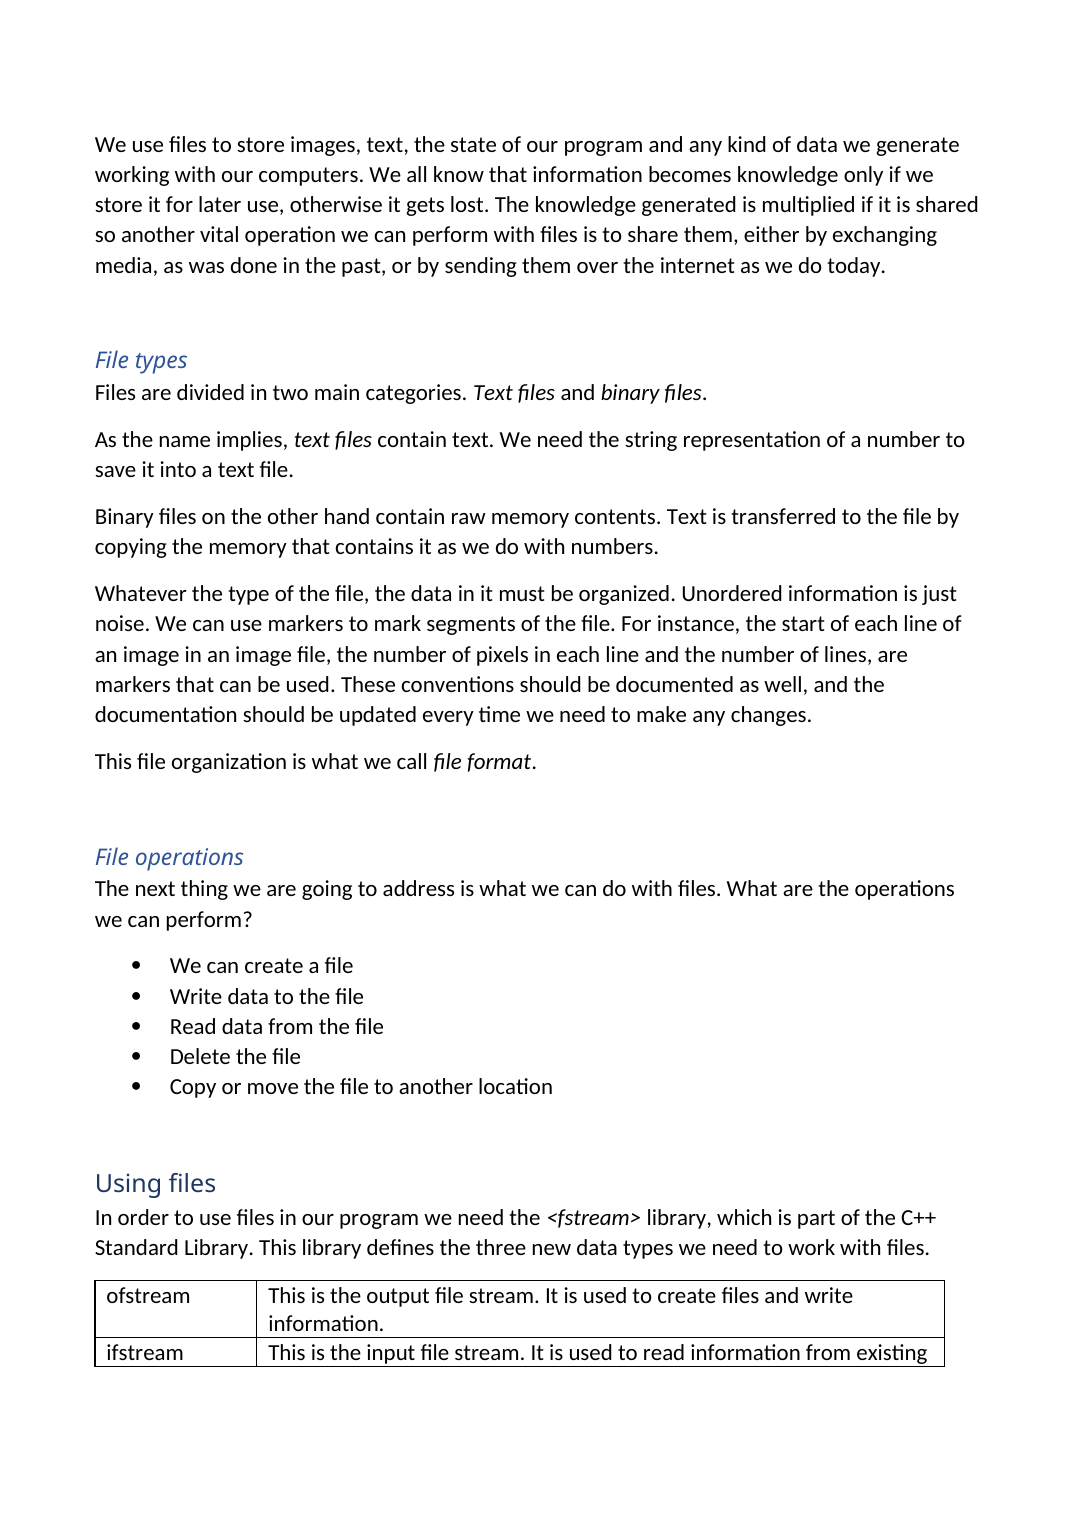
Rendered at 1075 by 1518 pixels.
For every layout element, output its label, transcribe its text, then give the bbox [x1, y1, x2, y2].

subtitle Using files [94, 1166, 980, 1200]
text As the name implies, text files contain text. We need the string representation of a number to save it into a text file. [94, 425, 980, 483]
list Copy or move the file to another location [132, 1072, 980, 1100]
subtitle File operations [94, 841, 980, 872]
text In order to use files in our program we need the <fstream> library, which is part of the C++ Standard Library. This library defines the three new data types we need to work with files. [94, 1203, 980, 1261]
list Delete the file [132, 1042, 980, 1070]
text The next thing we are going to address is what we can do with files. What are the operations we can perform? [94, 874, 980, 933]
table_header ofstream [96, 1281, 256, 1337]
list Write data to the file [132, 982, 980, 1010]
table_cell ifstream [96, 1338, 256, 1366]
text Whatever the type of the file, the data in it must be organized. Unordered information is just noise. We can use markers to mark segments of the file. For instance, the start of each line of an image in an image file, the number of pixels in each line and the number of lines, are markers that can be used. These conventions should be documented as well, and the documentation should be updated every time we need to make any changes. [94, 579, 980, 728]
subtitle File types [94, 344, 980, 376]
text Binary files on the other hand contain raw memory contents. Text is transferred to the file by copying the memory that contains it as we do with numbers. [94, 502, 980, 560]
text Files are divided in two main categories. Text files and binary files. [94, 378, 980, 406]
table_header This is the output file stream. It is used to create files and write information. [257, 1281, 944, 1337]
list Read data from the file [132, 1012, 980, 1040]
table_cell This is the input file stream. It is used to read information from existing files. [257, 1338, 944, 1366]
text We use files to store images, text, the state of our program and any kind of data we generate working with our computers. We all know that information becomes knowledge only if we store it for later use, otherwise it gets lost. The knowledge generated is multiplied if it is shared so another vital operation we can perform with files is to share them, either by exchanging media, as was done in the past, or by sending them over the internet as we do today. [94, 130, 980, 279]
list We can create a file [132, 952, 980, 979]
text This file organization is what we call file format. [94, 747, 980, 775]
